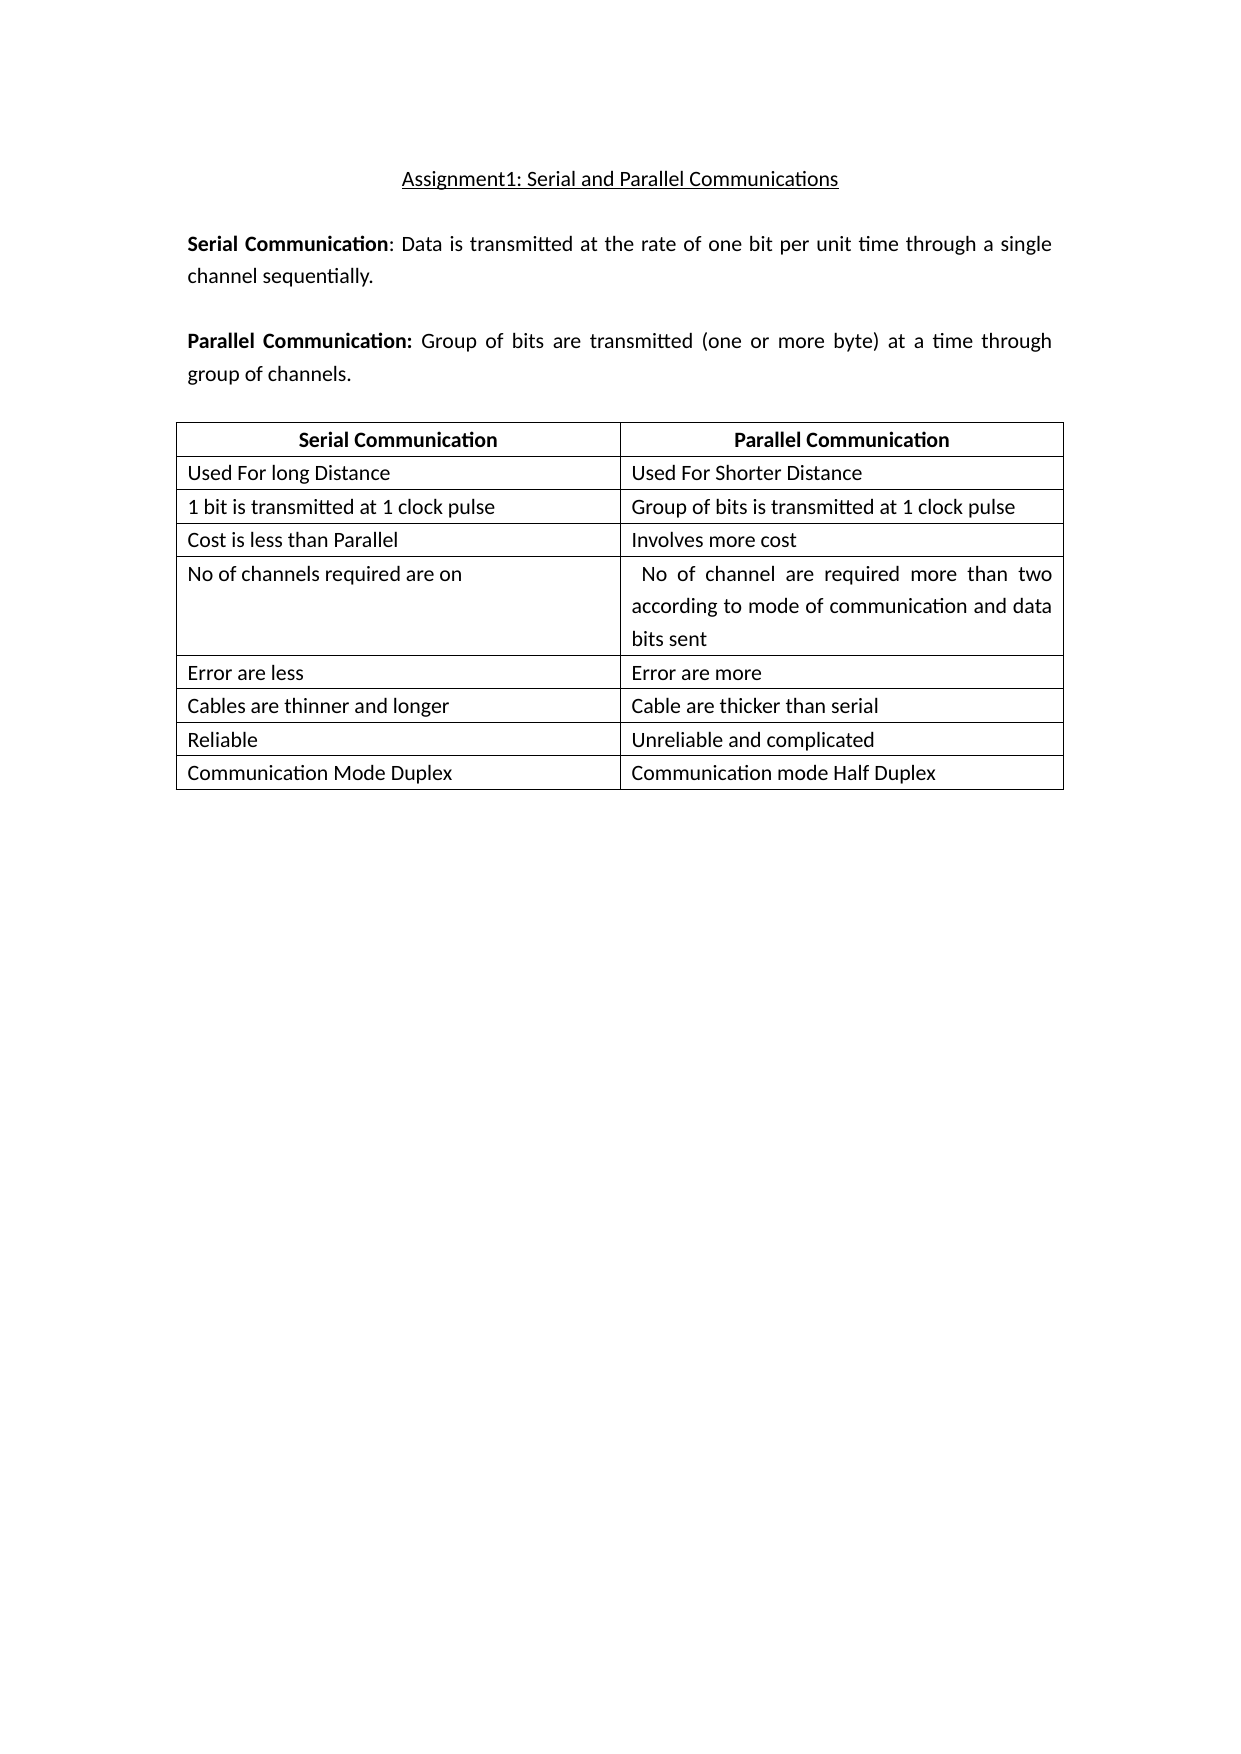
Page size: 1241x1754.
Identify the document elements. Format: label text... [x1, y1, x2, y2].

table_cell Involves more cost [621, 524, 1063, 556]
table_cell Used For long Distance [177, 457, 620, 489]
text Serial Communication: Data is transmitted at the rate of one bit per unit time through a single channel sequentially. [187, 227, 1053, 292]
table_cell Communication mode Half Duplex [621, 756, 1063, 789]
table_cell Communication Mode Duplex [177, 756, 620, 789]
table_cell Error are less [177, 656, 620, 688]
table_cell Unreliable and complicated [621, 723, 1063, 755]
table_cell Group of bits is transmitted at 1 clock pulse [621, 490, 1063, 523]
table_cell Cable are thicker than serial [621, 689, 1063, 722]
table_cell Error are more [621, 656, 1063, 688]
table_header Parallel Communication [621, 423, 1063, 456]
table_cell No of channel are required more than two according to mode of communication and data bits sent [621, 557, 1063, 655]
table_cell Reliable [177, 723, 620, 755]
table_cell 1 bit is transmitted at 1 clock pulse [177, 490, 620, 523]
table_cell Cables are thinner and longer [177, 689, 620, 722]
table_cell Used For Shorter Distance [621, 457, 1063, 489]
table_header Serial Communication [177, 423, 620, 456]
table_cell No of channels required are on [177, 557, 620, 655]
table_cell Cost is less than Parallel [177, 524, 620, 556]
text Assignment1: Serial and Parallel Communications [187, 162, 1053, 194]
text Parallel Communication: Group of bits are transmitted (one or more byte) at a time through group of channels. [187, 324, 1053, 389]
